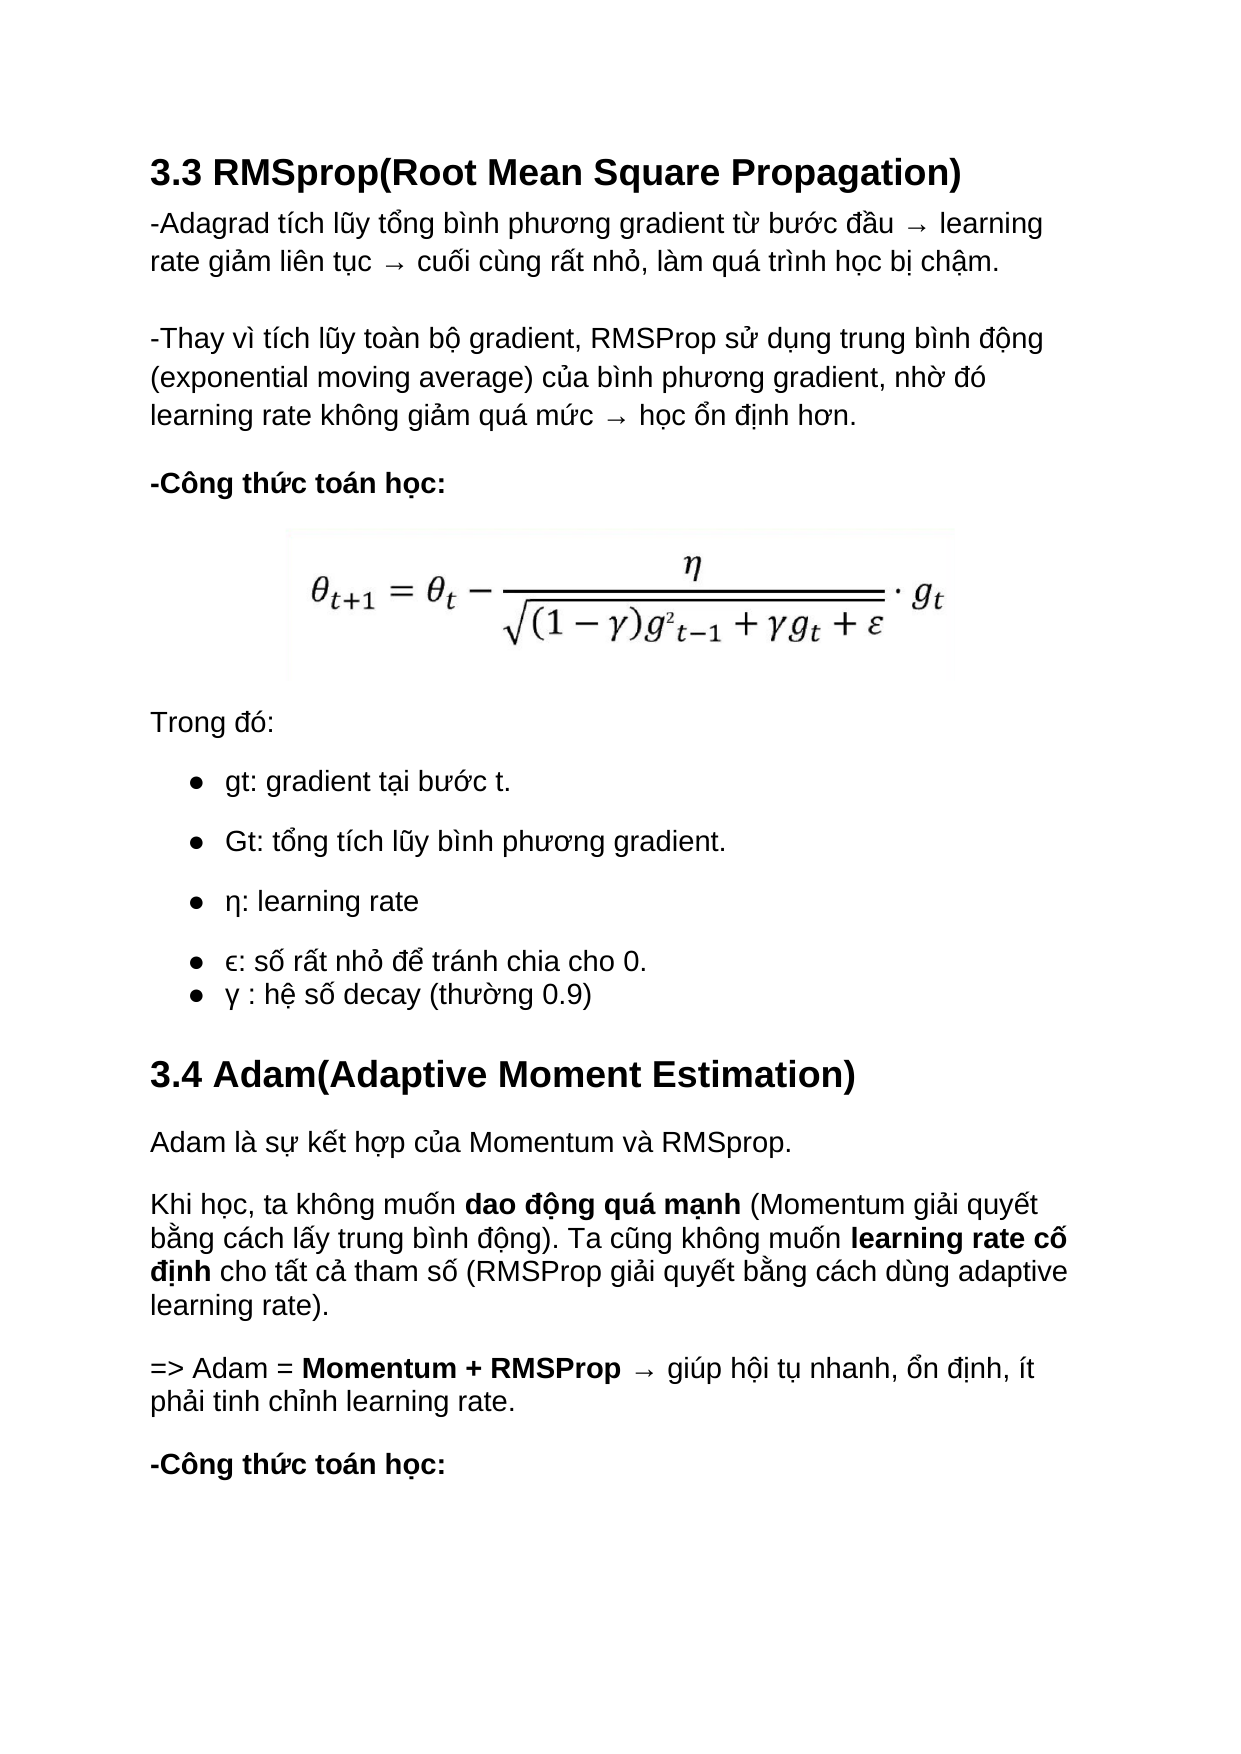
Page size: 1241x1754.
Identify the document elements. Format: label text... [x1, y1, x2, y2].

text -Công thức toán học: [150, 1447, 1090, 1481]
list ϵ: số rất nhỏ để tránh chia cho 0. [187, 944, 1090, 977]
subtitle 3.4 Adam(Adaptive Moment Estimation) [150, 1052, 1090, 1096]
text => Adam = Momentum + RMSProp → giúp hội tụ nhanh, ổn định, ít phải tinh chỉnh learning rate. [150, 1351, 1090, 1418]
list γ : hệ số decay (thường 0.9) [187, 977, 1090, 1011]
list gt​: gradient tại bước t. [187, 764, 1090, 824]
list Gt​: tổng tích lũy bình phương gradient. [187, 824, 1090, 884]
text Khi học, ta không muốn dao động quá mạnh (Momentum giải quyết bằng cách lấy trung bình động). Ta cũng không muốn learning rate cố định cho tất cả tham số (RMSProp giải quyết bằng cách dùng adaptive learning rate). [150, 1187, 1090, 1322]
text -Thay vì tích lũy toàn bộ gradient, RMSProp sử dụng trung bình động (exponential moving average) của bình phương gradient, nhờ đó learning rate không giảm quá mức → học ổn định hơn. [150, 321, 1090, 432]
subtitle 3.3 RMSprop(Root Mean Square Propagation) [150, 150, 1090, 193]
picture [285, 528, 955, 681]
list η: learning rate [187, 884, 1090, 944]
text -Công thức toán học: [150, 466, 1090, 499]
text Trong đó: [150, 705, 1090, 739]
text -Adagrad tích lũy tổng bình phương gradient từ bước đầu → learning rate giảm liên tục → cuối cùng rất nhỏ, làm quá trình học bị chậm. [150, 206, 1090, 278]
text Adam là sự kết hợp của Momentum và RMSprop. [150, 1125, 1090, 1158]
